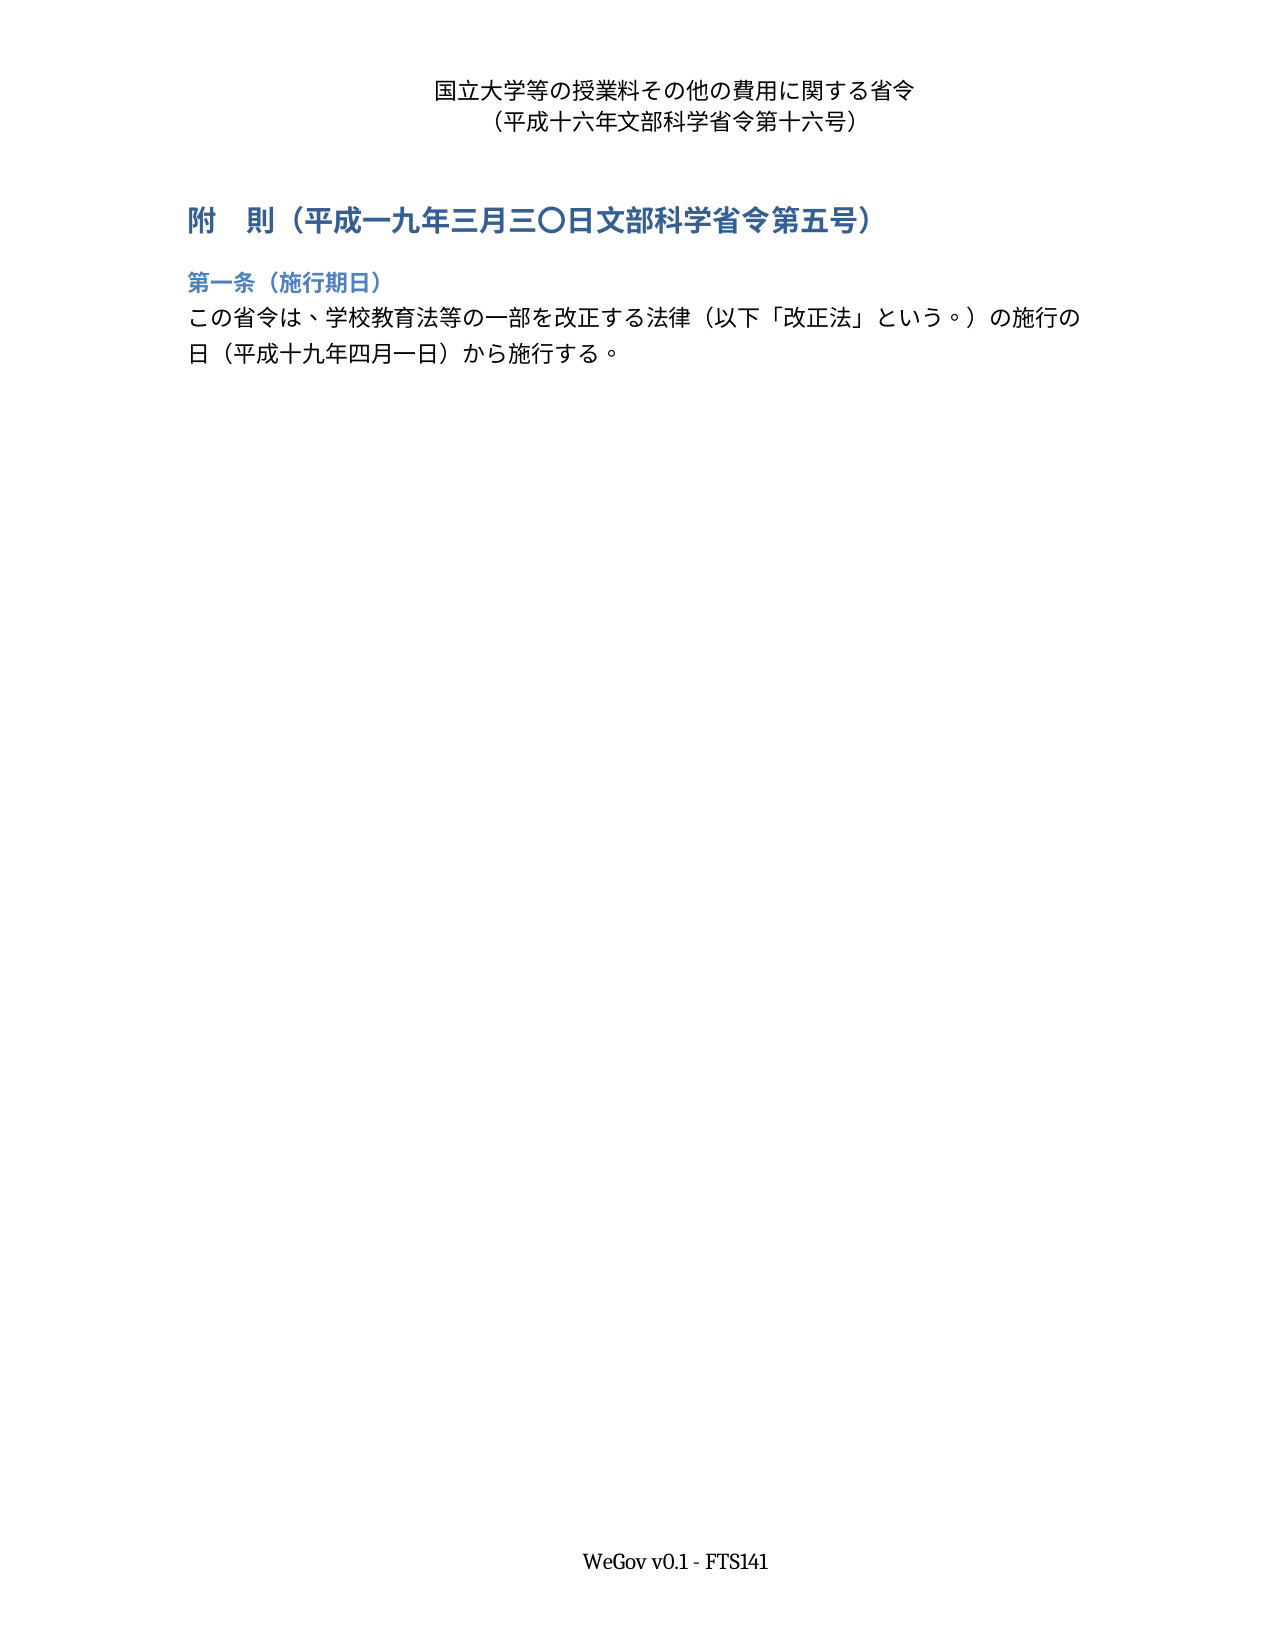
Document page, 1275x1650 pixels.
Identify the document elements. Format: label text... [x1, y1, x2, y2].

subtitle 附 則（平成一九年三月三〇日文部科学省令第五号） [187, 200, 1087, 240]
text この省令は、学校教育法等の一部を改正する法律（以下「改正法」という。）の施行の日（平成十九年四月一日）から施行する。 [187, 302, 1087, 369]
subtitle 第一条（施行期日） [187, 266, 1087, 298]
